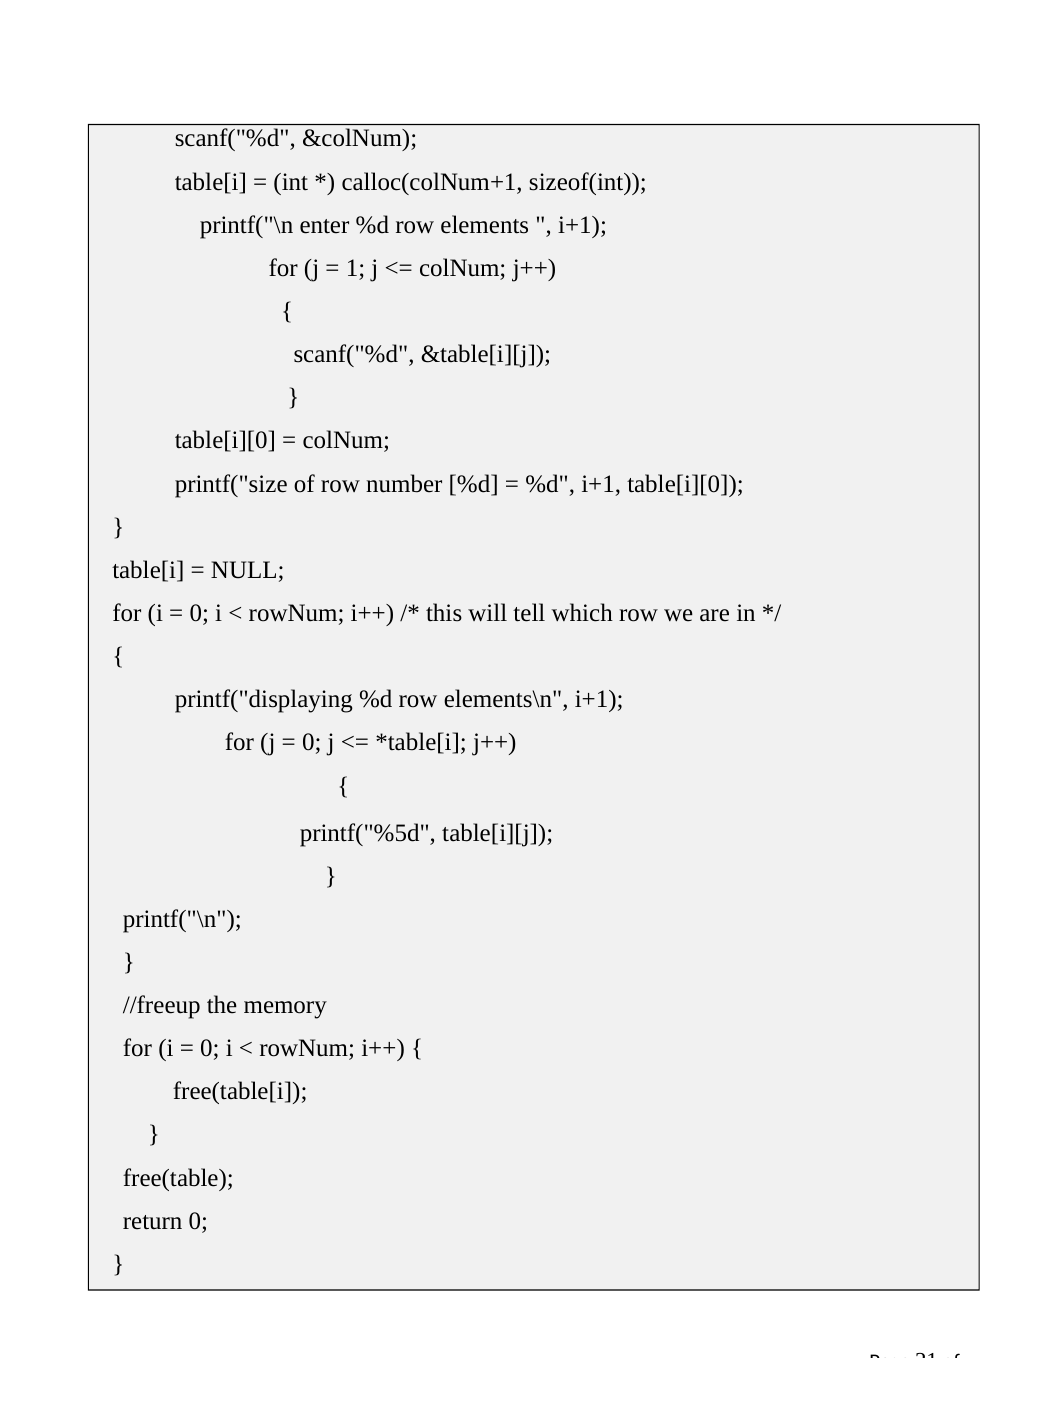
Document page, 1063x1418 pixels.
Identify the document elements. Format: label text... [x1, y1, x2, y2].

text free(table); return 0; [123, 1163, 234, 1235]
text } [123, 947, 1011, 976]
text } [112, 512, 1011, 540]
text { [281, 296, 1011, 325]
text } [324, 861, 1011, 889]
text } [112, 1249, 1011, 1278]
text printf("%5d", table[i][j]); [299, 818, 1011, 846]
text printf("\n"); [123, 904, 1011, 933]
text //freeup the memory [123, 990, 1011, 1019]
text { [337, 771, 1011, 799]
text for (i = 0; i < rowNum; i++) /* this will tell which row we are in */ [112, 598, 1011, 627]
text scanf("%d", &colNum); [174, 123, 1011, 152]
text for (i = 0; i < rowNum; i++) { free(table[i]); [123, 1033, 424, 1105]
text { [112, 641, 1011, 670]
text scanf("%d", &table[i][j]); [293, 339, 1011, 368]
text } [287, 382, 1011, 411]
text } [148, 1119, 1011, 1148]
text printf("displaying %d row elements\n", i+1); for (j = 0; j <= *table[i]; j++) [174, 684, 625, 756]
text table[i] = (int *) calloc(colNum+1, sizeof(int)); printf("\n enter %d row elements ", i+1); [174, 167, 648, 238]
text printf("size of row number [%d] = %d", i+1, table[i][0]); [174, 469, 1011, 497]
text table[i][0] = colNum; [174, 425, 1011, 454]
text for (j = 1; j <= colNum; j++) [268, 253, 1011, 282]
text table[i] = NULL; [112, 555, 1011, 584]
